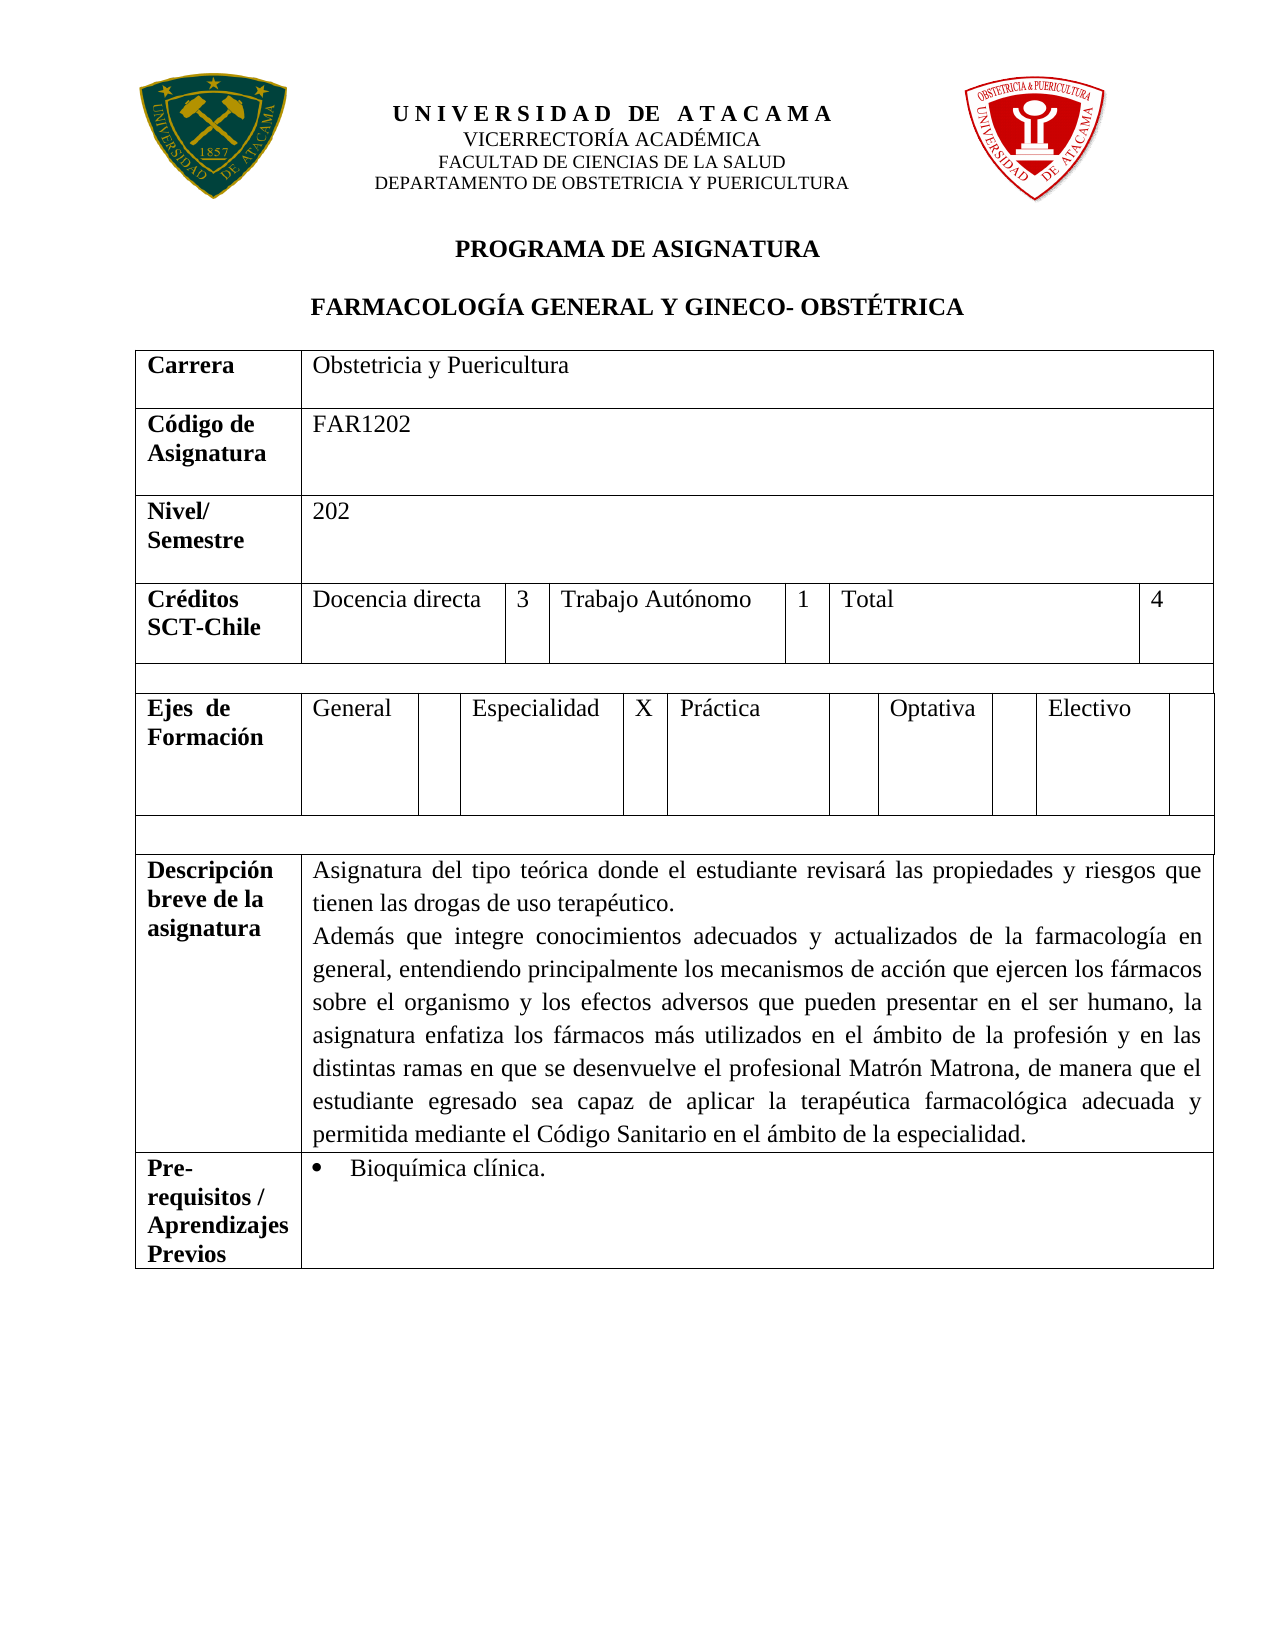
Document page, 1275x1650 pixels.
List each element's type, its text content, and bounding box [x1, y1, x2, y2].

table_cell [1170, 694, 1214, 815]
table_cell Pre-requisitos / Aprendizajes Previos [136, 1153, 301, 1268]
table_cell Bioquímica clínica. [302, 1153, 1213, 1268]
table_cell Código de Asignatura [136, 409, 301, 495]
table_cell Trabajo Autónomo [550, 584, 785, 663]
table_cell [830, 694, 878, 815]
table_header Obstetricia y Puericultura [302, 351, 1213, 408]
table_cell Ejes de Formación [136, 694, 301, 815]
table_cell Optativa [879, 694, 992, 815]
table_cell Créditos SCT-Chile [136, 584, 301, 663]
table_cell [136, 664, 1213, 692]
table_cell Práctica [668, 694, 829, 815]
table_cell [419, 694, 460, 815]
text FARMACOLOGÍA GENERAL Y GINECO- OBSTÉTRICA [177, 292, 1098, 321]
table_cell Docencia directa [302, 584, 505, 663]
table_cell Especialidad [461, 694, 623, 815]
table_cell Descripción breve de la asignatura [136, 855, 301, 1152]
table_cell Electivo [1037, 694, 1169, 815]
table_cell General [302, 694, 418, 815]
table_cell 202 [302, 496, 1213, 583]
picture [961, 73, 1112, 207]
picture [139, 73, 287, 199]
table_cell 3 [506, 584, 549, 663]
table_cell Total [830, 584, 1139, 663]
table_cell X [624, 694, 667, 815]
table_cell 1 [786, 584, 829, 663]
table_header Carrera [136, 351, 301, 408]
table_cell [136, 816, 1214, 854]
table_cell Asignatura del tipo teórica donde el estudiante revisará las propiedades y riesgos que tienen las drogas de uso terapéutico. Además que integre conocimientos adecuados y actualizados de la farmacología en general, entendiendo principalmente los mecanismos de acción que ejercen los fármacos sobre el organismo y los efectos adversos que pueden presentar en el ser humano, la asignatura enfatiza los fármacos más utilizados en el ámbito de la profesión y en las distintas ramas en que se desenvuelve el profesional Matrón Matrona, de manera que el estudiante egresado sea capaz de aplicar la terapéutica farmacológica adecuada y permitida mediante el Código Sanitario en el ámbito de la especialidad. [302, 855, 1213, 1152]
table_cell FAR1202 [302, 409, 1213, 495]
table_cell Nivel/ Semestre [136, 496, 301, 583]
table_cell 4 [1140, 584, 1213, 663]
table_cell [993, 694, 1036, 815]
text PROGRAMA DE ASIGNATURA [177, 234, 1098, 263]
